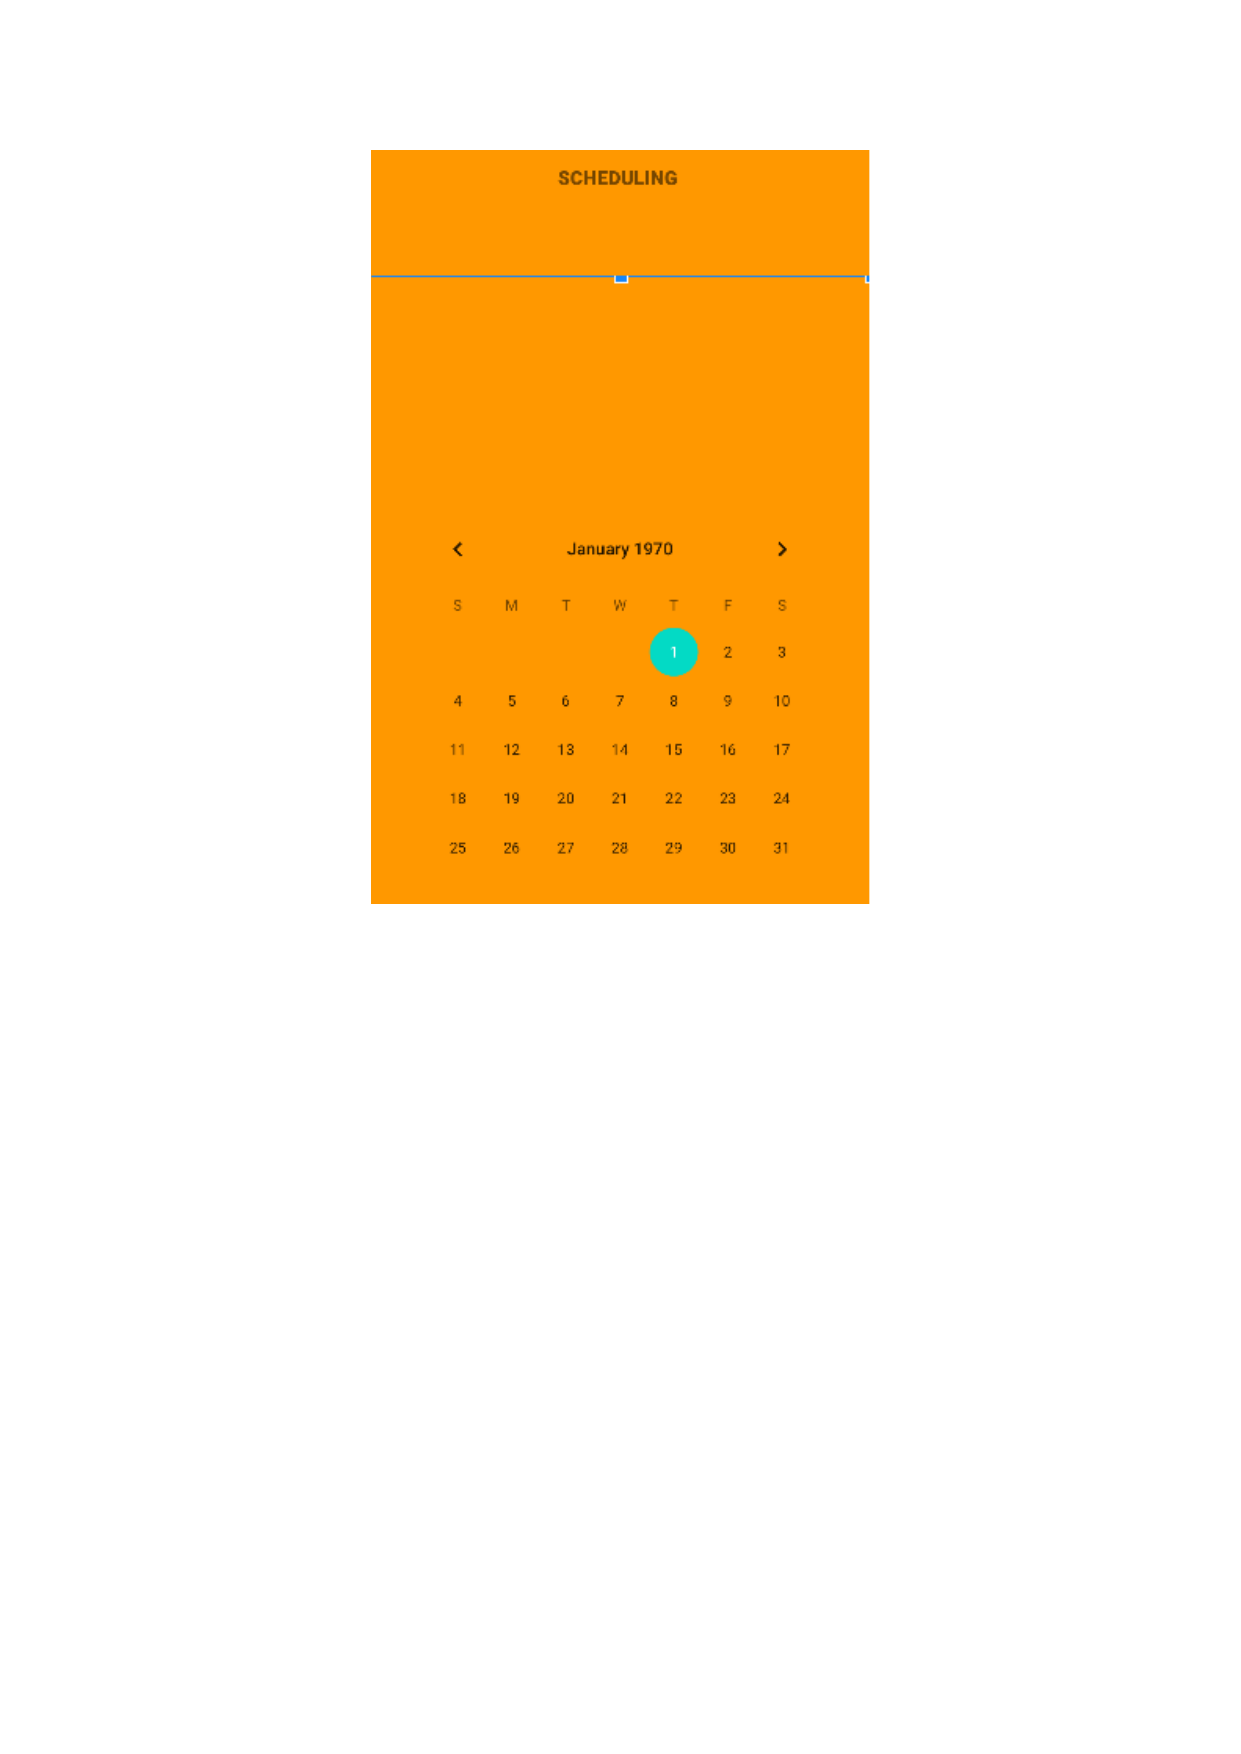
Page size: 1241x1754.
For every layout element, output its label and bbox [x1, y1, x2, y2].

picture [371, 150, 870, 904]
